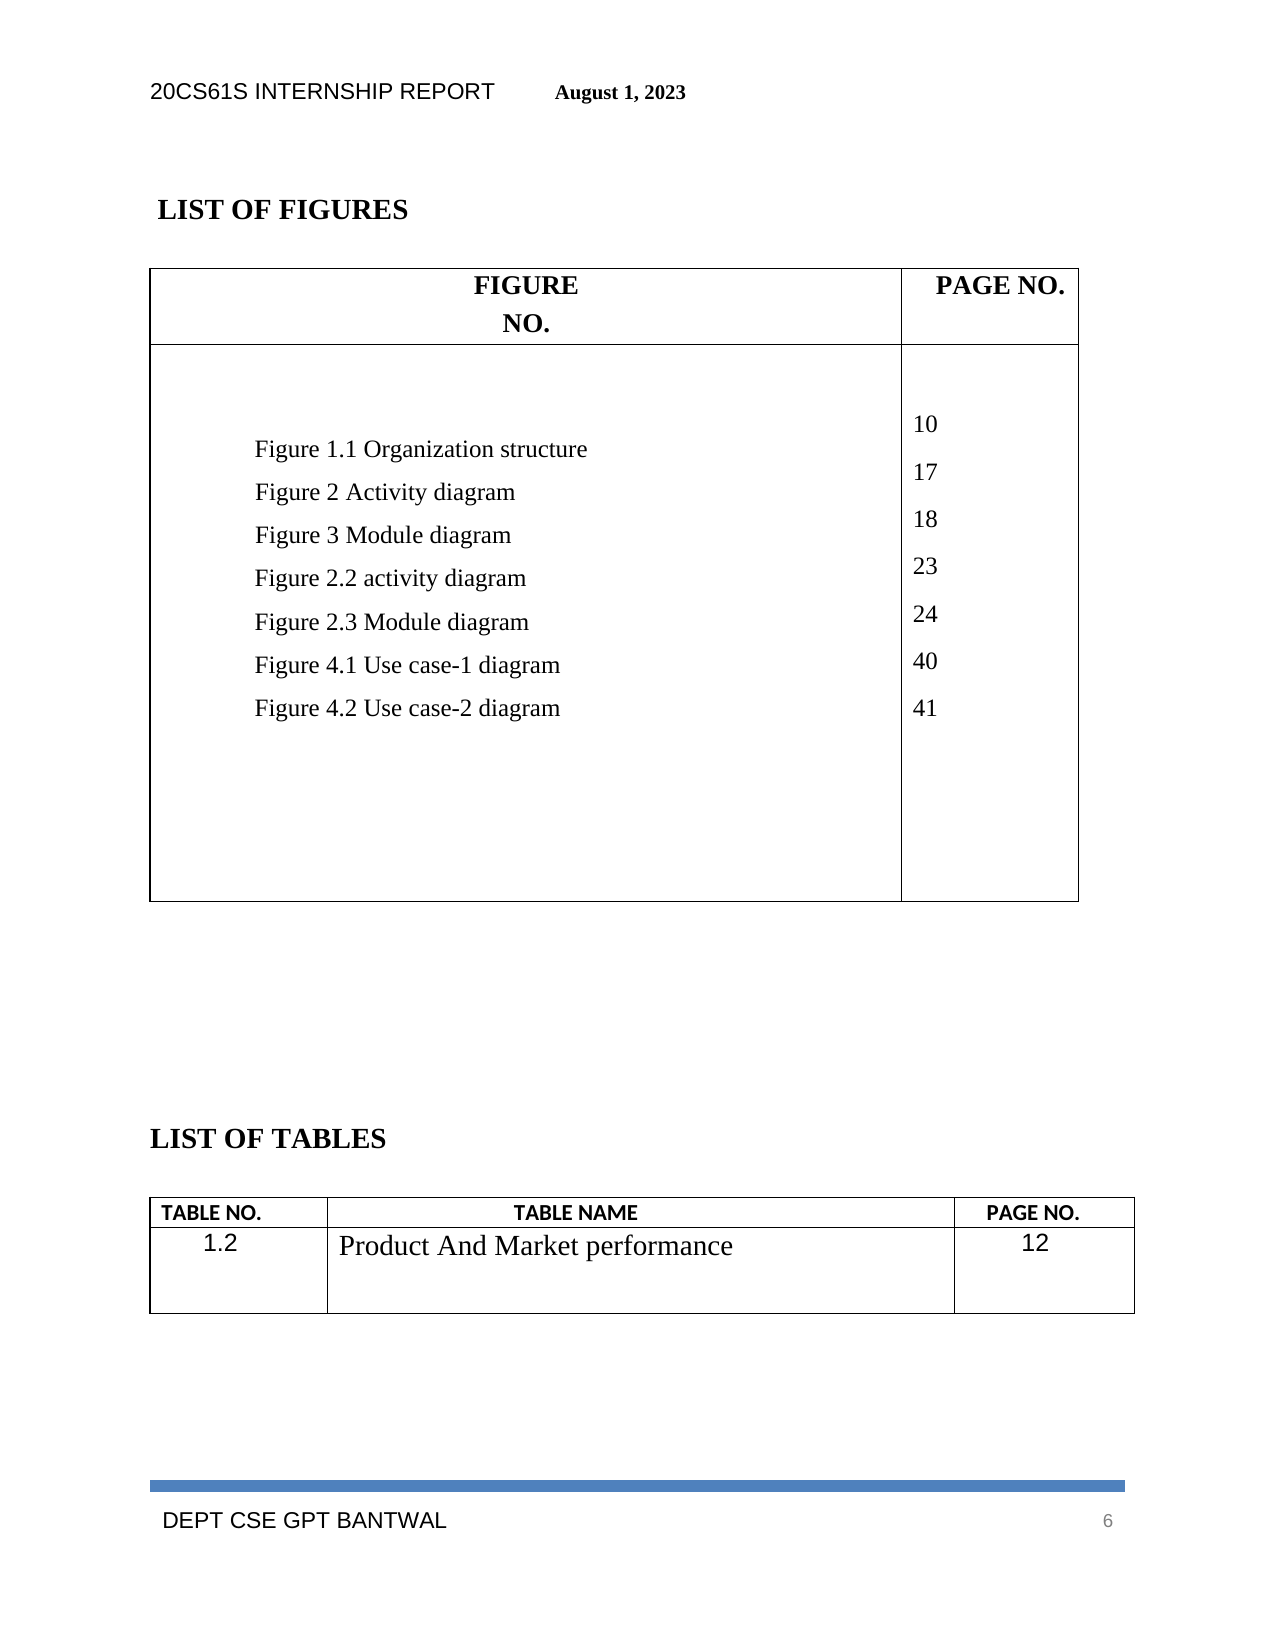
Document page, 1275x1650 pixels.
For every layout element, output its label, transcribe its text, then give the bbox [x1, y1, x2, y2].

table_header FIGURE NO. [151, 269, 901, 344]
table_header TABLE NAME [328, 1198, 954, 1227]
table_cell Figure 1.1 Organization structure Figure 2 Activity diagram Figure 3 Module diagram Figure 2.2 activity diagram Figure 2.3 Module diagram Figure 4.1 Use case-1 diagram Figure 4.2 Use case-2 diagram [151, 345, 901, 901]
text LIST OF TABLES [150, 1121, 1115, 1154]
table_header TABLE NO. [151, 1198, 327, 1227]
text LIST OF FIGURES [150, 192, 1115, 226]
table_header PAGE NO. [955, 1198, 1134, 1227]
table_header PAGE NO. [902, 269, 1078, 344]
table_cell Product And Market performance [328, 1228, 954, 1313]
table_cell 10 17 18 23 24 40 41 [902, 345, 1078, 901]
table_cell 12 [955, 1228, 1134, 1313]
table_cell 1.2 [151, 1228, 327, 1313]
